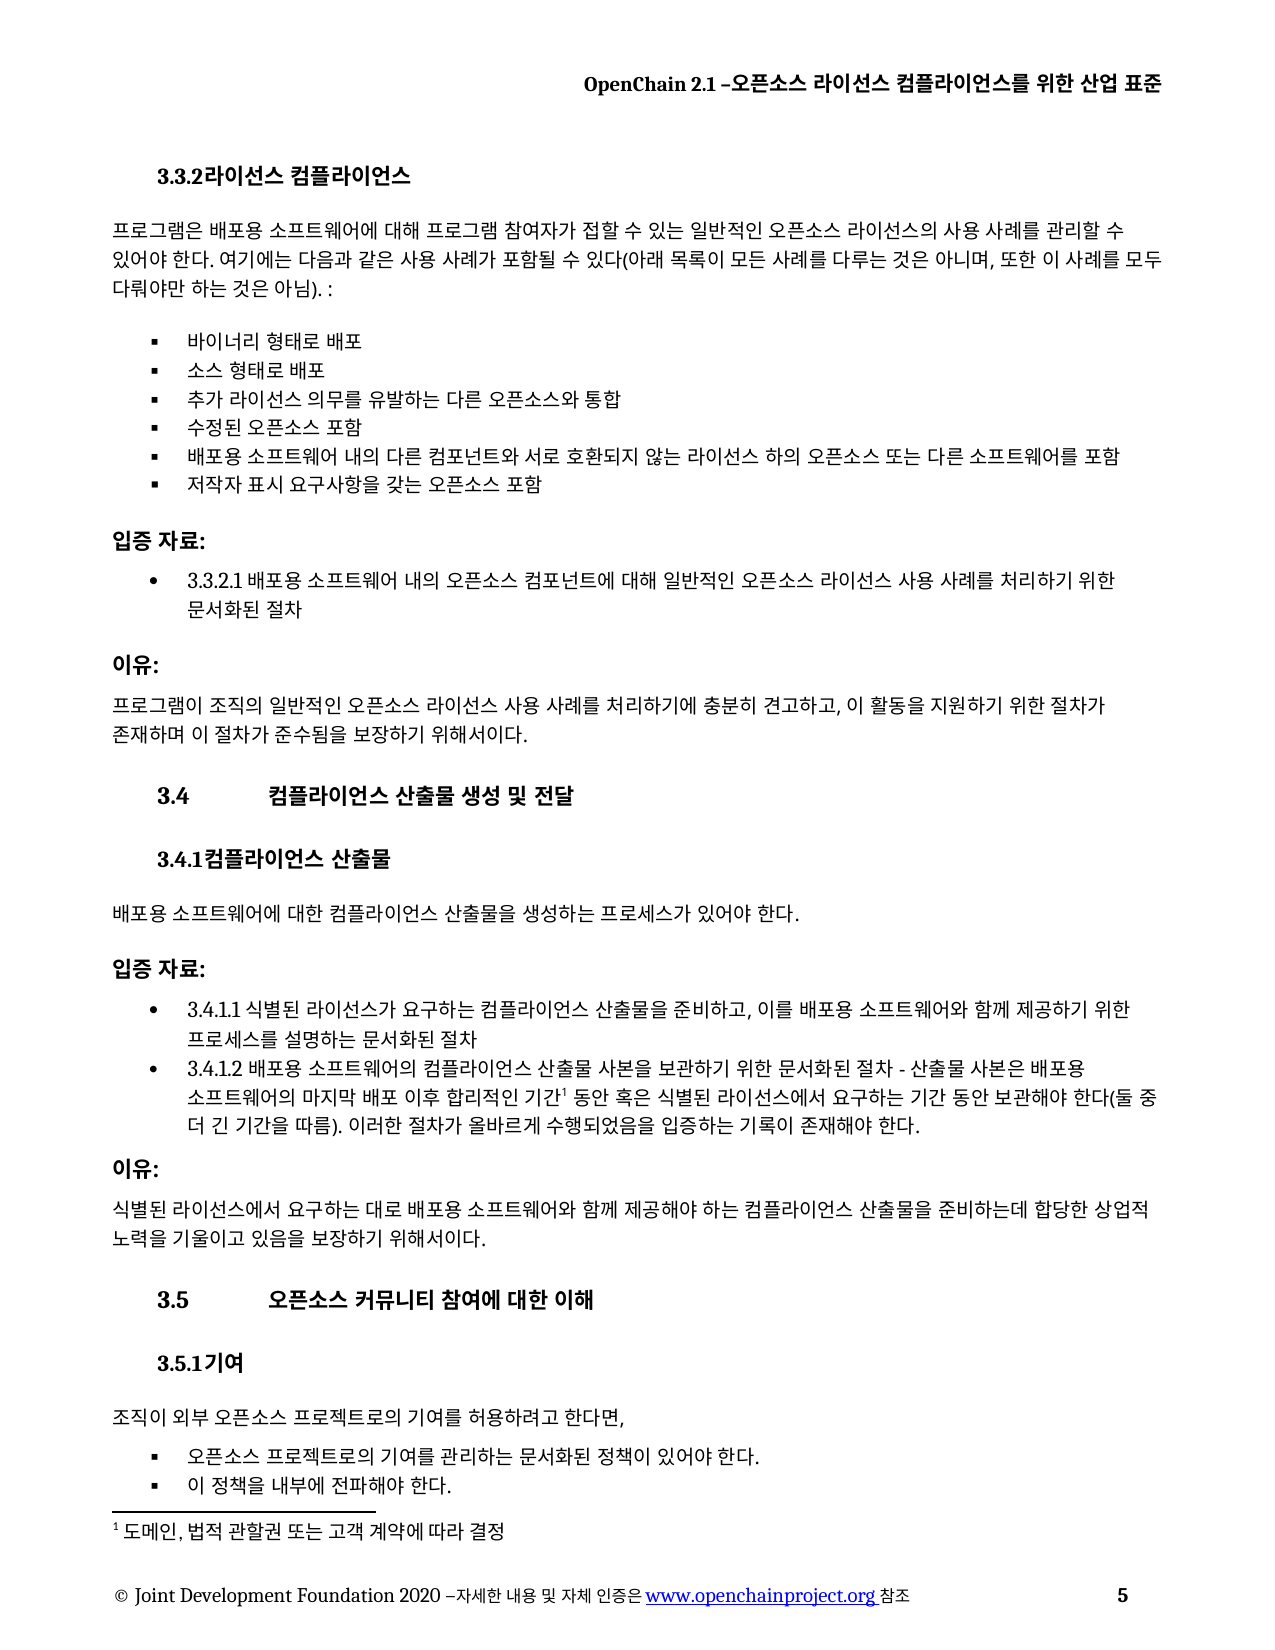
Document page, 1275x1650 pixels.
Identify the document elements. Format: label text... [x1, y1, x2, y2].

text 프로그램은 배포용 소프트웨어에 대해 프로그램 참여자가 접할 수 있는 일반적인 오픈소스 라이선스의 사용 사례를 관리할 수 있어야 한다. 여기에는 다음과 같은 사용 사례가 포함될 수 있다(아래 목록이 모든 사례를 다루는 것은 아니며, 또한 이 사례를 모두 다뤄야만 하는 것은 아님). : [112, 216, 1162, 302]
list 오픈소스 프로젝트로의 기여를 관리하는 문서화된 정책이 있어야 한다. [150, 1442, 1162, 1471]
list 추가 라이선스 의무를 유발하는 다른 오픈소스와 통합 [150, 384, 1162, 413]
text 식별된 라이선스에서 요구하는 대로 배포용 소프트웨어와 함께 제공해야 하는 컴플라이언스 산출물을 준비하는데 합당한 상업적 노력을 기울이고 있음을 보장하기 위해서이다. [112, 1194, 1162, 1252]
list 소스 형태로 배포 [150, 355, 1162, 384]
text 조직이 외부 오픈소스 프로젝트로의 기여를 허용하려고 한다면, [112, 1403, 1162, 1431]
subtitle 라이선스 컴플라이언스 [157, 159, 1162, 191]
list 저작자 표시 요구사항을 갖는 오픈소스 포함 [150, 470, 1162, 499]
list 수정된 오픈소스 포함 [150, 413, 1162, 441]
text 입증 자료: [112, 952, 1162, 984]
list 바이너리 형태로 배포 [150, 327, 1162, 355]
text 이유: [112, 648, 1162, 680]
subtitle 컴플라이언스 산출물 [157, 842, 1162, 874]
text 입증 자료: [112, 524, 1162, 555]
subtitle 기여 [157, 1346, 1162, 1378]
list 이 정책을 내부에 전파해야 한다. [150, 1471, 1162, 1499]
list 3.4.1.1 식별된 라이선스가 요구하는 컴플라이언스 산출물을 준비하고, 이를 배포용 소프트웨어와 함께 제공하기 위한 프로세스를 설명하는 문서화된 절차 [150, 994, 1162, 1053]
text 프로그램이 조직의 일반적인 오픈소스 라이선스 사용 사례를 처리하기에 충분히 견고하고, 이 활동을 지원하기 위한 절차가 존재하며 이 절차가 준수됨을 보장하기 위해서이다. [112, 690, 1162, 748]
text 배포용 소프트웨어에 대한 컴플라이언스 산출물을 생성하는 프로세스가 있어야 한다. [112, 899, 1162, 927]
subtitle 오픈소스 커뮤니티 참여에 대한 이해 [157, 1283, 1162, 1315]
list 3.3.2.1 배포용 소프트웨어 내의 오픈소스 컴포넌트에 대해 일반적인 오픈소스 라이선스 사용 사례를 처리하기 위한 문서화된 절차 [150, 566, 1162, 623]
list 3.4.1.2 배포용 소프트웨어의 컴플라이언스 산출물 사본을 보관하기 위한 문서화된 절차 - 산출물 사본은 배포용 소프트웨어의 마지막 배포 이후 합리적인 기간 동안 혹은 식별된 라이선스에서 요구하는 기간 동안 보관해야 한다(둘 중 더 긴 기간을 따름). 이러한 절차가 올바르게 수행되었음을 입증하는 기록이 존재해야 한다. [150, 1053, 1162, 1140]
subtitle 컴플라이언스 산출물 생성 및 전달 [157, 779, 1162, 811]
text 이유: [112, 1152, 1162, 1184]
list 배포용 소프트웨어 내의 다른 컴포넌트와 서로 호환되지 않는 라이선스 하의 오픈소스 또는 다른 소프트웨어를 포함 [150, 441, 1162, 470]
